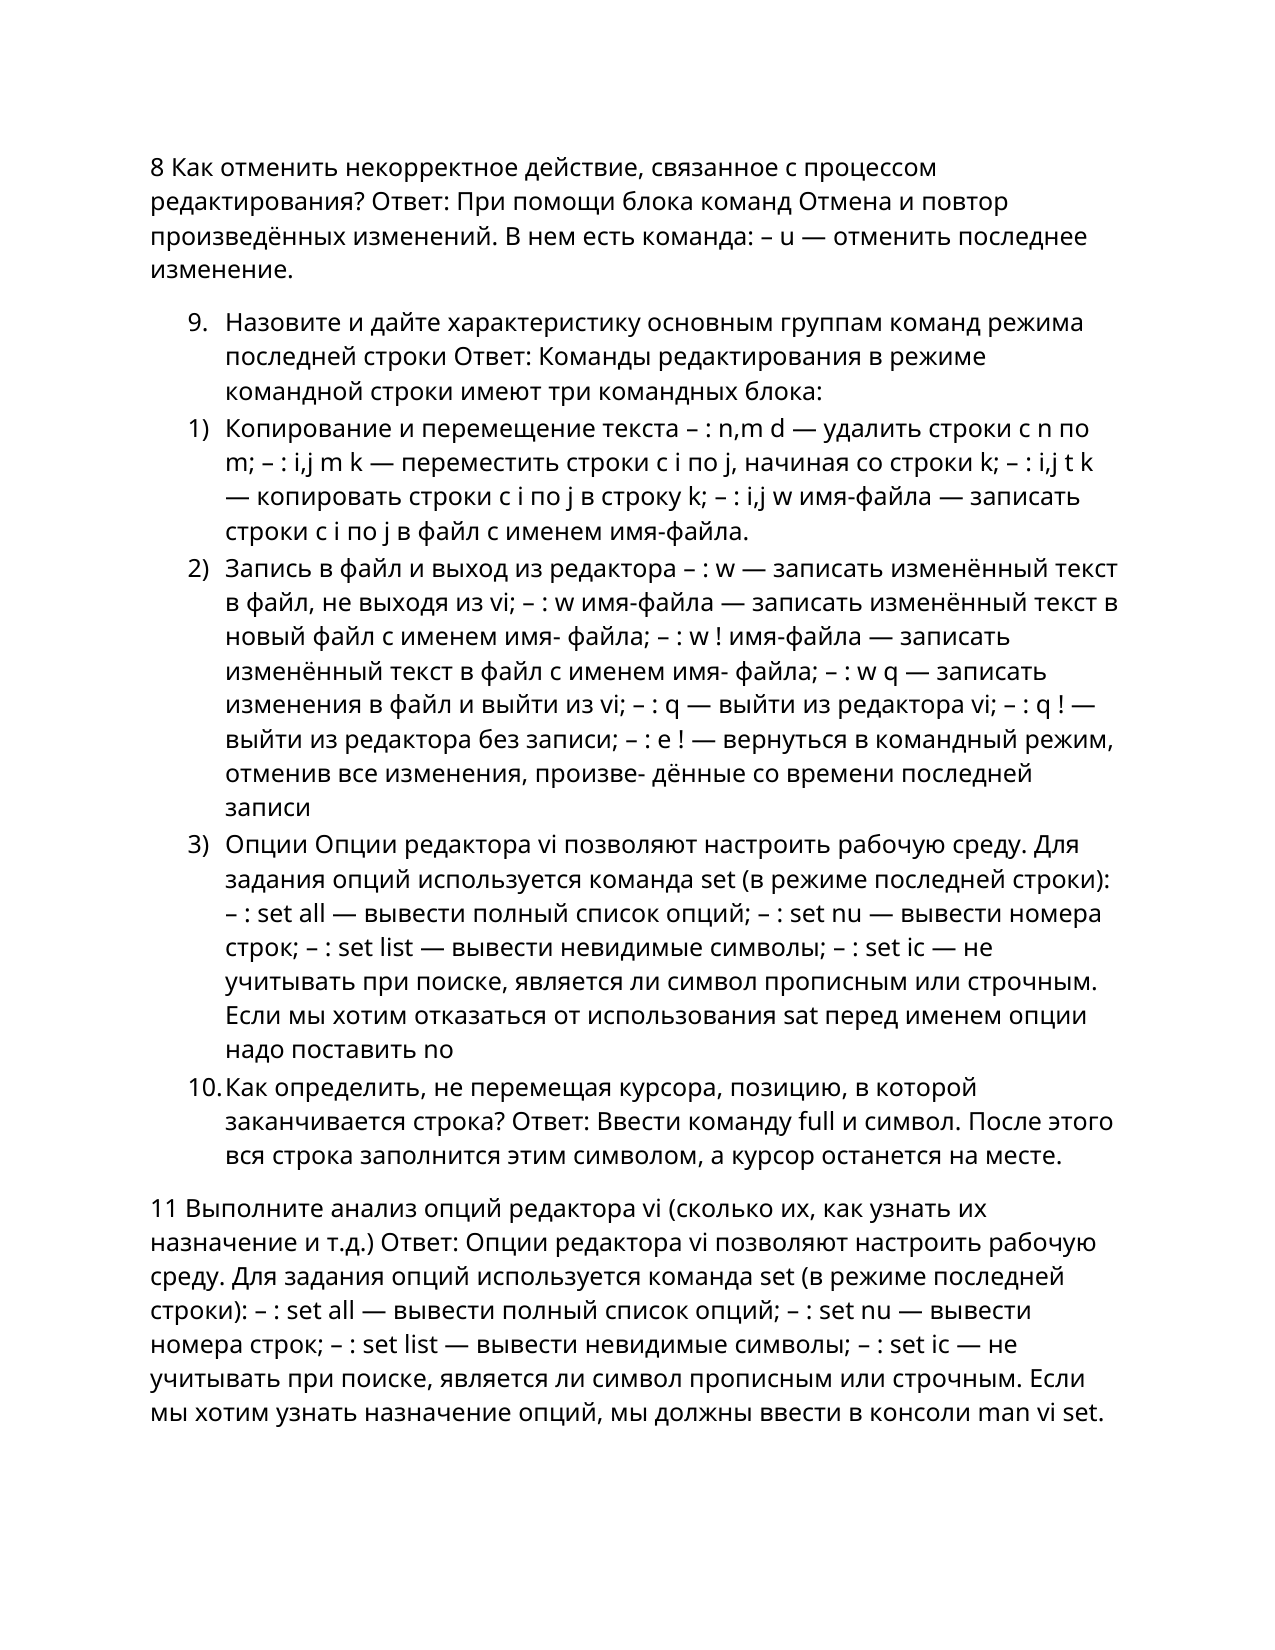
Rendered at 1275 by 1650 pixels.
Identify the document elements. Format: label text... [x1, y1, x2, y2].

list Запись в файл и выход из редактора – : w — записать изменённый текст в файл, не выходя из vi; – : w имя-файла — записать изменённый текст в новый файл с именем имя- файла; – : w ! имя-файла — записать изменённый текст в файл с именем имя- файла; – : w q — записать изменения в файл и выйти из vi; – : q — выйти из редактора vi; – : q ! — выйти из редактора без записи; – : e ! — вернуться в командный режим, отменив все изменения, произве- дённые со времени последней записи [187, 551, 1125, 823]
list Назовите и дайте характеристику основным группам команд режима последней строки Ответ: Команды редактирования в режиме командной строки имеют три командных блока: [187, 305, 1125, 407]
text 11 Выполните анализ опций редактора vi (сколько их, как узнать их назначение и т.д.) Ответ: Опции редактора vi позволяют настроить рабочую среду. Для задания опций используется команда set (в режиме последней строки): – : set all — вывести полный список опций; – : set nu — вывести номера строк; – : set list — вывести невидимые символы; – : set ic — не учитывать при поиске, является ли символ прописным или строчным. Если мы хотим узнать назначение опций, мы должны ввести в консоли man vi set. [150, 1190, 1125, 1429]
list Опции Опции редактора vi позволяют настроить рабочую среду. Для задания опций используется команда set (в режиме последней строки): – : set all — вывести полный список опций; – : set nu — вывести номера строк; – : set list — вывести невидимые символы; – : set ic — не учитывать при поиске, является ли символ прописным или строчным. Если мы хотим отказаться от использования sat перед именем опции надо поставить no [187, 827, 1125, 1066]
list Как определить, не перемещая курсора, позицию, в которой заканчивается строка? Ответ: Ввести команду full и символ. После этого вся строка заполнится этим символом, а курсор останется на месте. [187, 1069, 1125, 1172]
text 8 Как отменить некорректное действие, связанное с процессом редактирования? Ответ: При помощи блока команд Отмена и повтор произведённых изменений. В нем есть команда: – u — отменить последнее изменение. [150, 150, 1125, 286]
list Копирование и перемещение текста – : n,m d — удалить строки с n по m; – : i,j m k — переместить строки с i по j, начиная со строки k; – : i,j t k — копировать строки с i по j в строку k; – : i,j w имя-файла — записать строки с i по j в файл с именем имя-файла. [187, 411, 1125, 547]
